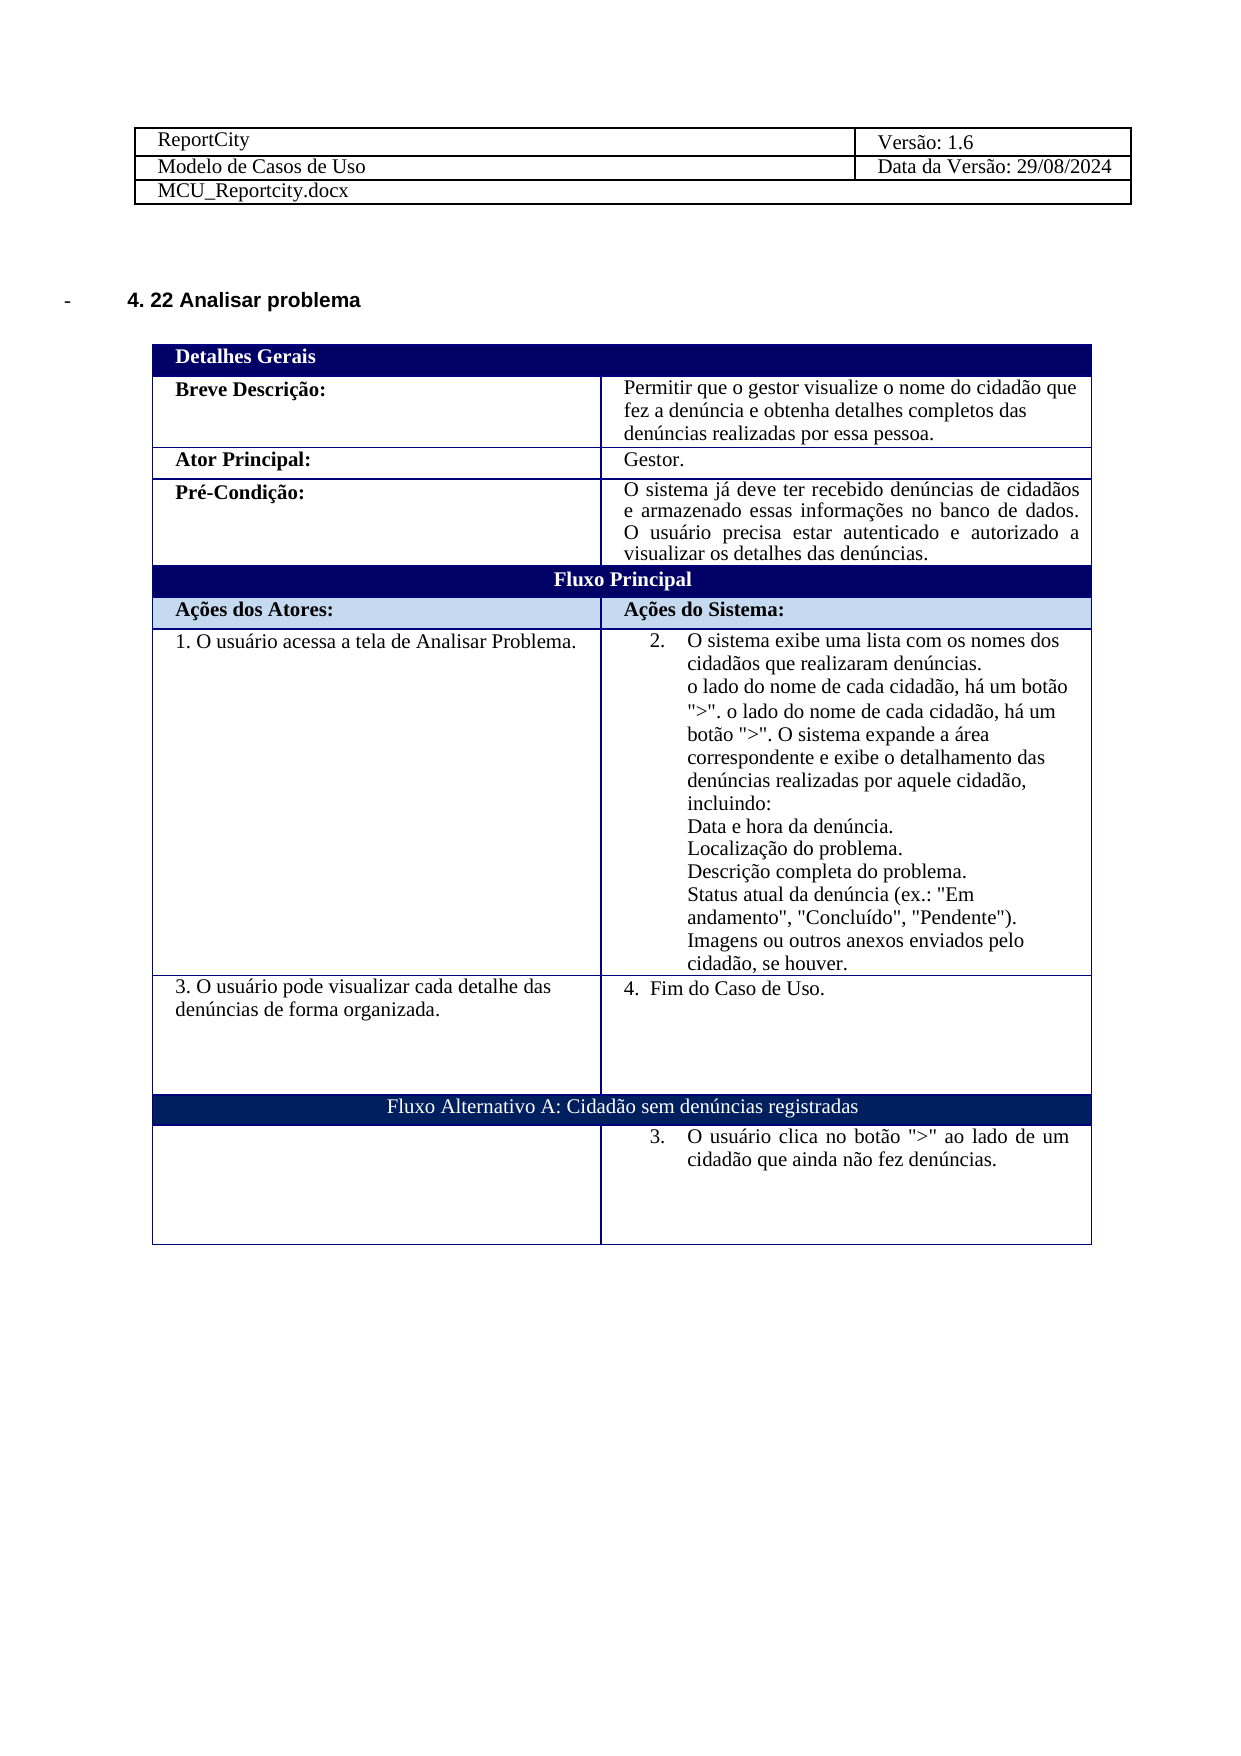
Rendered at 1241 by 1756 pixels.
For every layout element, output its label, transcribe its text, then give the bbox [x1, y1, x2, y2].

table_cell O usuário clica no botão ">" ao lado de um cidadão que ainda não fez denúncias. [602, 1126, 1091, 1244]
table_cell Ator Principal: [153, 448, 600, 478]
table_header Detalhes Gerais [153, 346, 1091, 375]
table_cell Breve Descrição: [153, 377, 600, 447]
table_cell 3. O usuário pode visualizar cada detalhe das denúncias de forma organizada. [153, 976, 600, 1094]
table_cell Gestor. [602, 448, 1091, 478]
subtitle 4. 22 Analisar problema [64, 288, 1148, 312]
table_cell Permitir que o gestor visualize o nome do cidadão que fez a denúncia e obtenha detalhes completos das denúncias realizadas por essa pessoa. [602, 377, 1091, 447]
table_cell O sistema já deve ter recebido denúncias de cidadãos e armazenado essas informações no banco de dados. O usuário precisa estar autenticado e autorizado a visualizar os detalhes das denúncias. [602, 480, 1091, 565]
table_cell Fluxo Alternativo A: Cidadão sem denúncias registradas [153, 1096, 1091, 1124]
table_cell Fluxo Principal [153, 567, 1091, 597]
table_cell 4. Fim do Caso de Uso. [602, 976, 1091, 1094]
table_cell O sistema exibe uma lista com os nomes dos cidadãos que realizaram denúncias. o lado do nome de cada cidadão, há um botão ">". o lado do nome de cada cidadão, há um botão ">". O sistema expande a área correspondente e exibe o detalhamento das denúncias realizadas por aquele cidadão, incluindo: Data e hora da denúncia. Localização do problema. Descrição completa do problema. Status atual da denúncia (ex.: "Em andamento", "Concluído", "Pendente"). Imagens ou outros anexos enviados pelo cidadão, se houver. [602, 630, 1091, 975]
table_cell 1. O usuário acessa a tela de Analisar Problema. [153, 630, 600, 975]
table_cell [153, 1126, 600, 1244]
table_cell Ações dos Atores: [153, 598, 600, 628]
table_cell Pré-Condição: [153, 480, 600, 565]
table_cell Ações do Sistema: [602, 598, 1091, 628]
